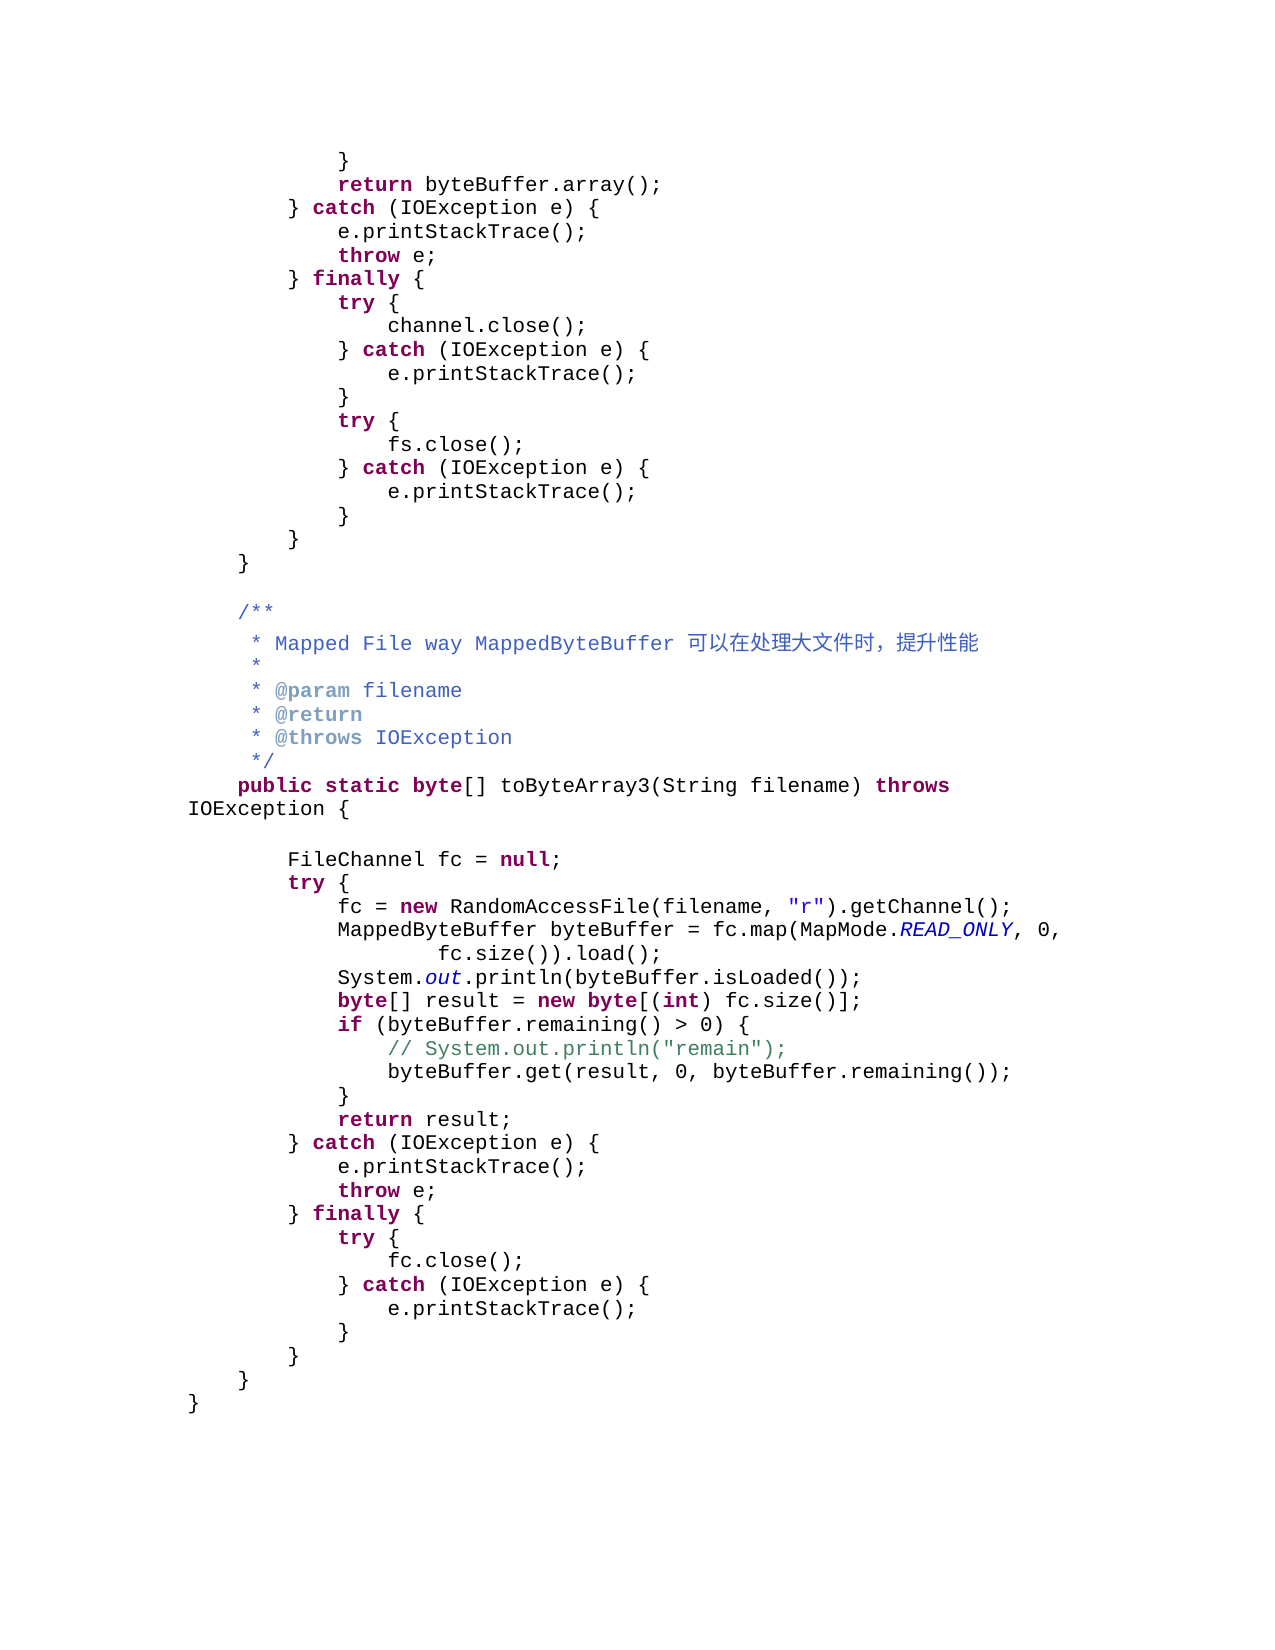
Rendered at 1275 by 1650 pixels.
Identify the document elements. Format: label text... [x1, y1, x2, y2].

text fc = new RandomAccessFile(filename, "r").getChannel(); [187, 896, 1087, 919]
text } [187, 505, 1087, 528]
text } [187, 150, 1087, 174]
text try { [187, 410, 1087, 434]
text byte[] result = new byte[(int) fc.size()]; [187, 990, 1087, 1014]
text e.printStackTrace(); [187, 363, 1087, 386]
text MappedByteBuffer byteBuffer = fc.map(MapMode.READ_ONLY, 0, [187, 919, 1087, 943]
text if (byteBuffer.remaining() > 0) { [187, 1014, 1087, 1038]
text e.printStackTrace(); [187, 481, 1087, 505]
text * Mapped File way MappedByteBuffer 可以在处理大文件时，提升性能 [187, 626, 1087, 656]
text } catch (IOException e) { [187, 339, 1087, 363]
text } [187, 1345, 1087, 1369]
text // System.out.println("remain"); [187, 1038, 1087, 1061]
text try { [187, 872, 1087, 896]
text * [187, 656, 1087, 680]
text return byteBuffer.array(); [187, 174, 1087, 197]
text } catch (IOException e) { [187, 1132, 1087, 1156]
text try { [187, 292, 1087, 316]
text return result; [187, 1109, 1087, 1132]
text * @param filename [187, 680, 1087, 704]
text throw e; [187, 244, 1087, 268]
text try { [187, 1227, 1087, 1251]
text fs.close(); [187, 434, 1087, 457]
text } catch (IOException e) { [187, 457, 1087, 481]
text fc.size()).load(); [187, 943, 1087, 967]
text } [187, 1392, 1087, 1416]
text e.printStackTrace(); [187, 1298, 1087, 1321]
text /** [187, 602, 1087, 626]
text * @return [187, 704, 1087, 727]
text } [187, 1321, 1087, 1345]
text } finally { [187, 268, 1087, 292]
text } [187, 1369, 1087, 1392]
text } [187, 528, 1087, 552]
text channel.close(); [187, 316, 1087, 339]
text } [187, 552, 1087, 576]
text } catch (IOException e) { [187, 1274, 1087, 1298]
text byteBuffer.get(result, 0, byteBuffer.remaining()); [187, 1061, 1087, 1085]
text throw e; [187, 1179, 1087, 1203]
text e.printStackTrace(); [187, 221, 1087, 244]
text fc.close(); [187, 1251, 1087, 1274]
text } [187, 386, 1087, 410]
text } [187, 1085, 1087, 1109]
text FileChannel fc = null; [187, 848, 1087, 872]
text e.printStackTrace(); [187, 1156, 1087, 1179]
text } catch (IOException e) { [187, 197, 1087, 221]
text public static byte[] toByteArray3(String filename) throws IOException { [187, 774, 1087, 822]
text } finally { [187, 1203, 1087, 1227]
text System.out.println(byteBuffer.isLoaded()); [187, 967, 1087, 990]
text */ [187, 751, 1087, 774]
text * @throws IOException [187, 727, 1087, 751]
